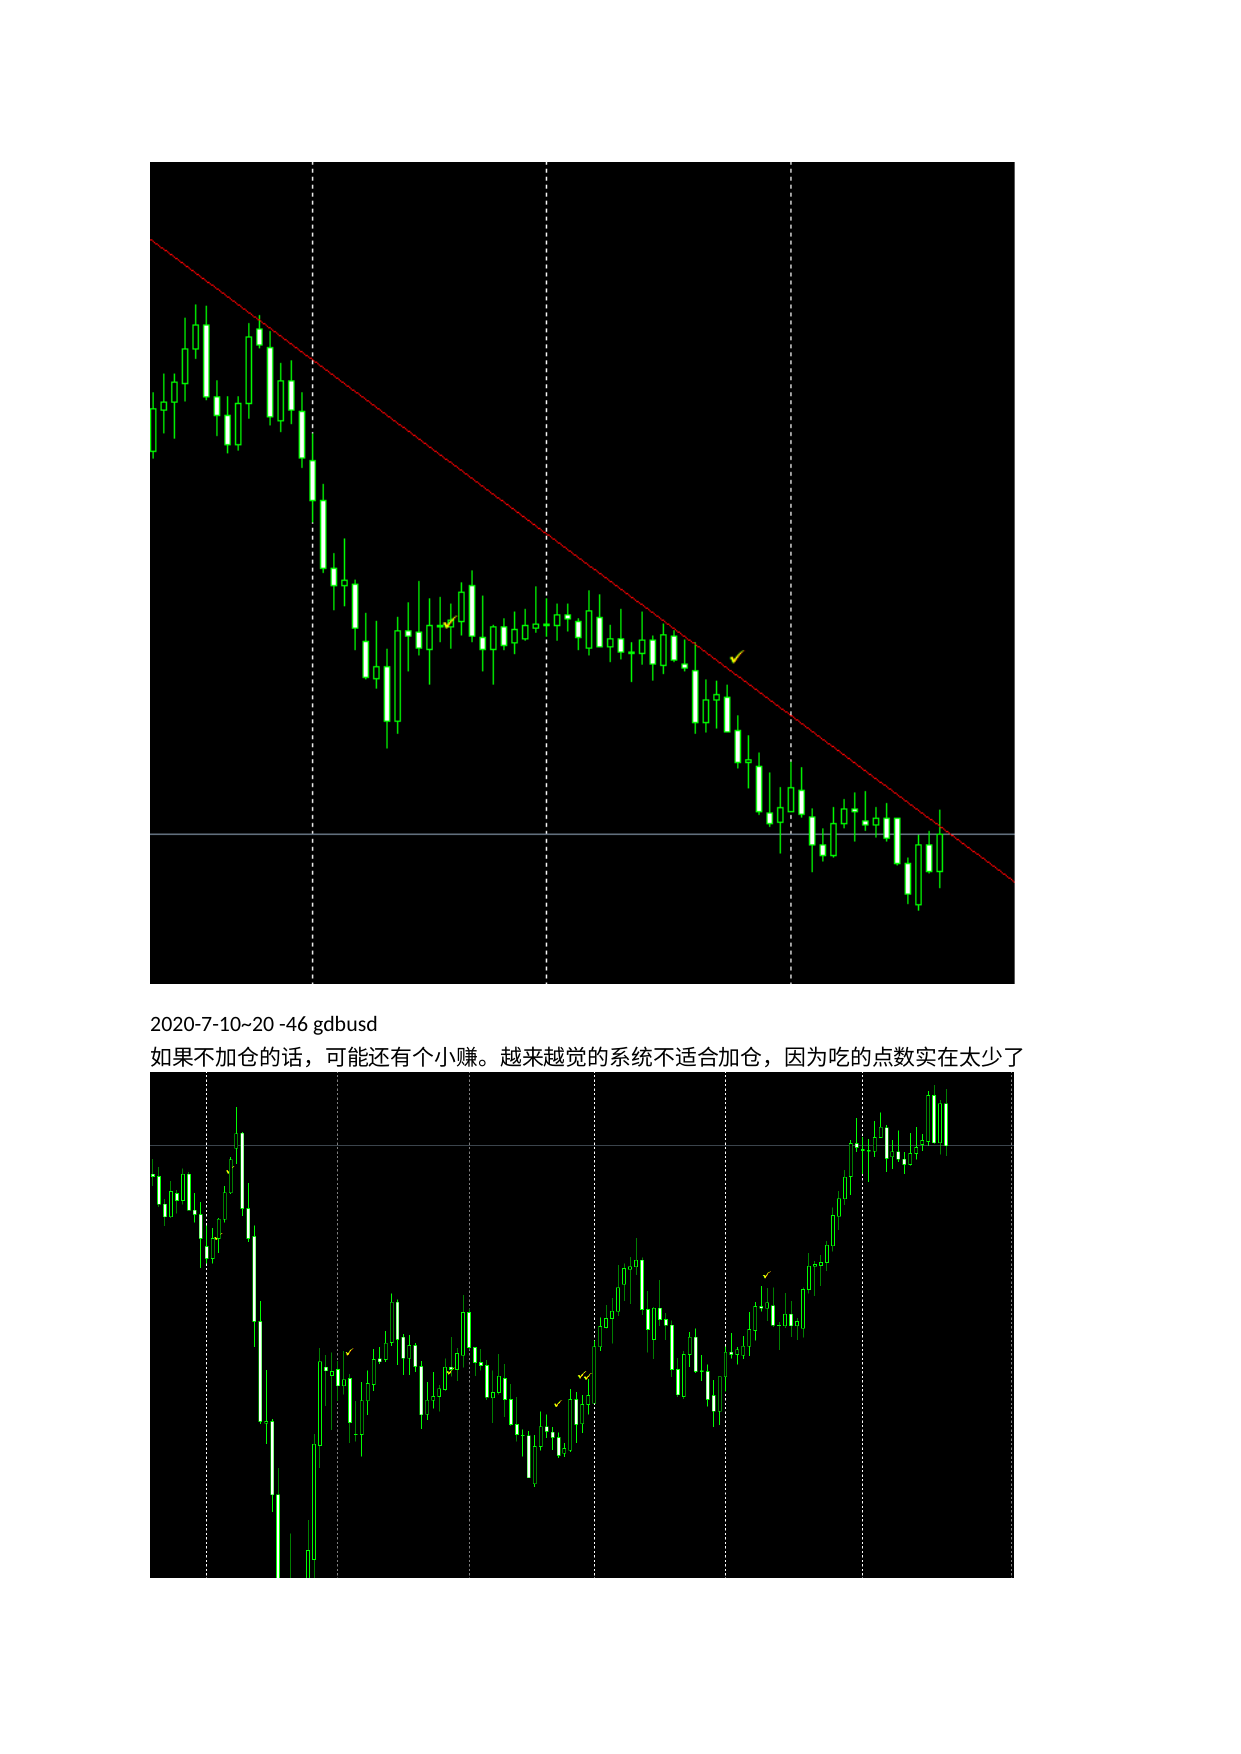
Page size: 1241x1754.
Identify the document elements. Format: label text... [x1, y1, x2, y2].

text 如果不加仓的话，可能还有个小赚。越来越觉的系统不适合加仓，因为吃的点数实在太少了 [150, 1039, 1090, 1072]
picture [150, 162, 1015, 984]
picture [150, 1072, 1014, 1578]
text 2020-7-10~20 -46 gdbusd [150, 1007, 1090, 1039]
